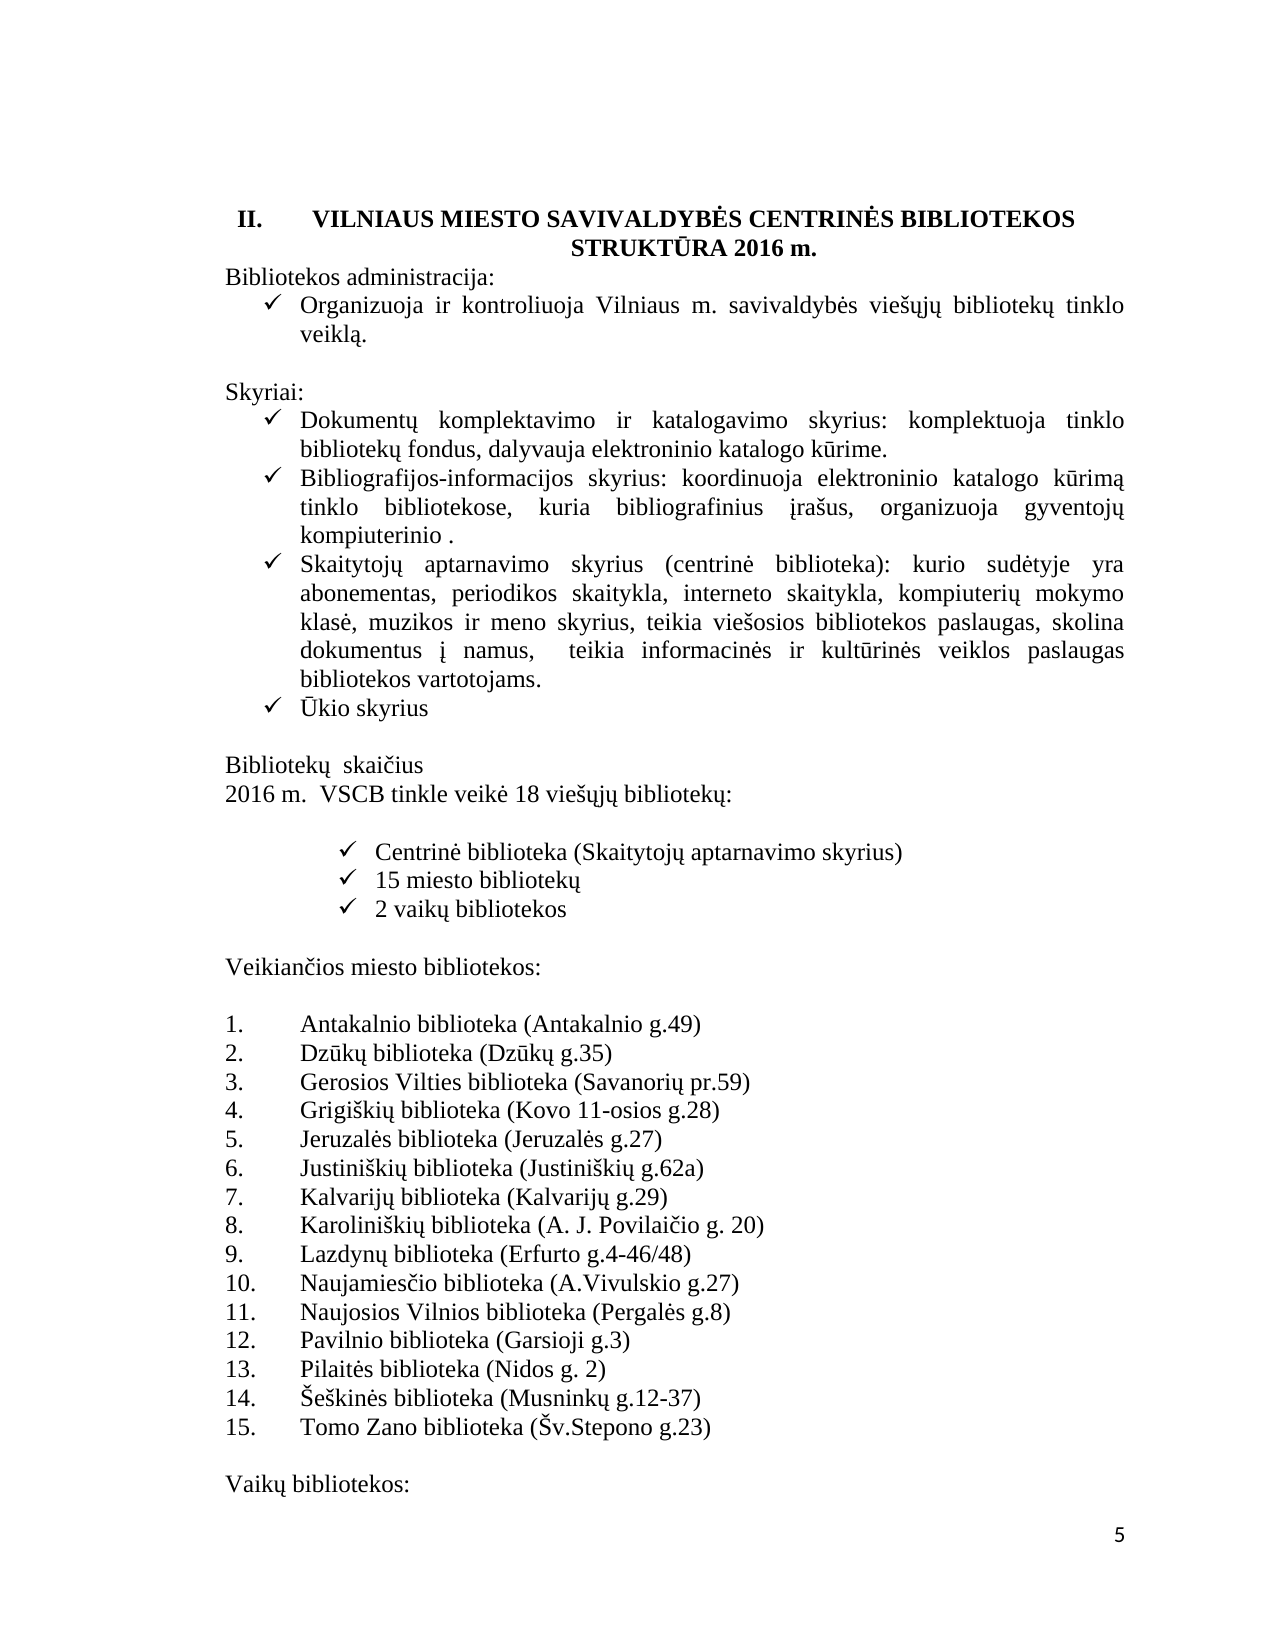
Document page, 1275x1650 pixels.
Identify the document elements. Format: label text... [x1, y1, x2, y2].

text 3. Gerosios Vilties biblioteka (Savanorių pr.59) [150, 1067, 1125, 1096]
text 12. Pavilnio biblioteka (Garsioji g.3) [150, 1326, 1125, 1354]
list 15 miesto bibliotekų [337, 866, 1125, 894]
list Dokumentų komplektavimo ir katalogavimo skyrius: komplektuoja tinklo bibliotekų fondus, dalyvauja elektroninio katalogo kūrime. [262, 406, 1125, 463]
list VILNIAUS MIESTO SAVIVALDYBĖS CENTRINĖS BIBLIOTEKOS STRUKTŪRA 2016 m. [187, 204, 1125, 262]
text 11. Naujosios Vilnios biblioteka (Pergalės g.8) [150, 1297, 1125, 1326]
text Bibliotekos administracija: [150, 262, 1125, 291]
text Veikiančios miesto bibliotekos: [150, 952, 1125, 981]
list 2 vaikų bibliotekos [337, 894, 1125, 923]
list Organizuoja ir kontroliuoja Vilniaus m. savivaldybės viešųjų bibliotekų tinklo veiklą. [262, 291, 1125, 348]
text Vaikų bibliotekos: [150, 1469, 1125, 1498]
list Ūkio skyrius [262, 693, 1125, 722]
text 5. Jeruzalės biblioteka (Jeruzalės g.27) [150, 1124, 1125, 1153]
list Skaitytojų aptarnavimo skyrius (centrinė biblioteka): kurio sudėtyje yra abonementas, periodikos skaitykla, interneto skaitykla, kompiuterių mokymo klasė, muzikos ir meno skyrius, teikia viešosios bibliotekos paslaugas, skolina dokumentus į namus, teikia informacinės ir kultūrinės veiklos paslaugas bibliotekos vartotojams. [262, 549, 1125, 693]
list Centrinė biblioteka (Skaitytojų aptarnavimo skyrius) [337, 837, 1125, 866]
text 13. Pilaitės biblioteka (Nidos g. 2) [150, 1354, 1125, 1383]
text 4. Grigiškių biblioteka (Kovo 11-osios g.28) [150, 1096, 1125, 1124]
text 8. Karoliniškių biblioteka (A. J. Povilaičio g. 20) [150, 1211, 1125, 1239]
text 9. Lazdynų biblioteka (Erfurto g.4-46/48) [150, 1239, 1125, 1268]
text 1. Antakalnio biblioteka (Antakalnio g.49) [150, 1009, 1125, 1038]
text 7. Kalvarijų biblioteka (Kalvarijų g.29) [150, 1182, 1125, 1211]
list Bibliografijos-informacijos skyrius: koordinuoja elektroninio katalogo kūrimą tinklo bibliotekose, kuria bibliografinius įrašus, organizuoja gyventojų kompiuterinio . [262, 463, 1125, 549]
text Skyriai: [150, 377, 1125, 406]
text 14. Šeškinės biblioteka (Musninkų g.12-37) [150, 1383, 1125, 1412]
text 2016 m. VSCB tinkle veikė 18 viešųjų bibliotekų: [150, 779, 1125, 808]
text 15. Tomo Zano biblioteka (Šv.Stepono g.23) [150, 1412, 1125, 1441]
text 6. Justiniškių biblioteka (Justiniškių g.62a) [150, 1153, 1125, 1182]
text 10. Naujamiesčio biblioteka (A.Vivulskio g.27) [150, 1268, 1125, 1297]
text Bibliotekų skaičius [150, 751, 1125, 779]
text 2. Dzūkų biblioteka (Dzūkų g.35) [150, 1038, 1125, 1067]
